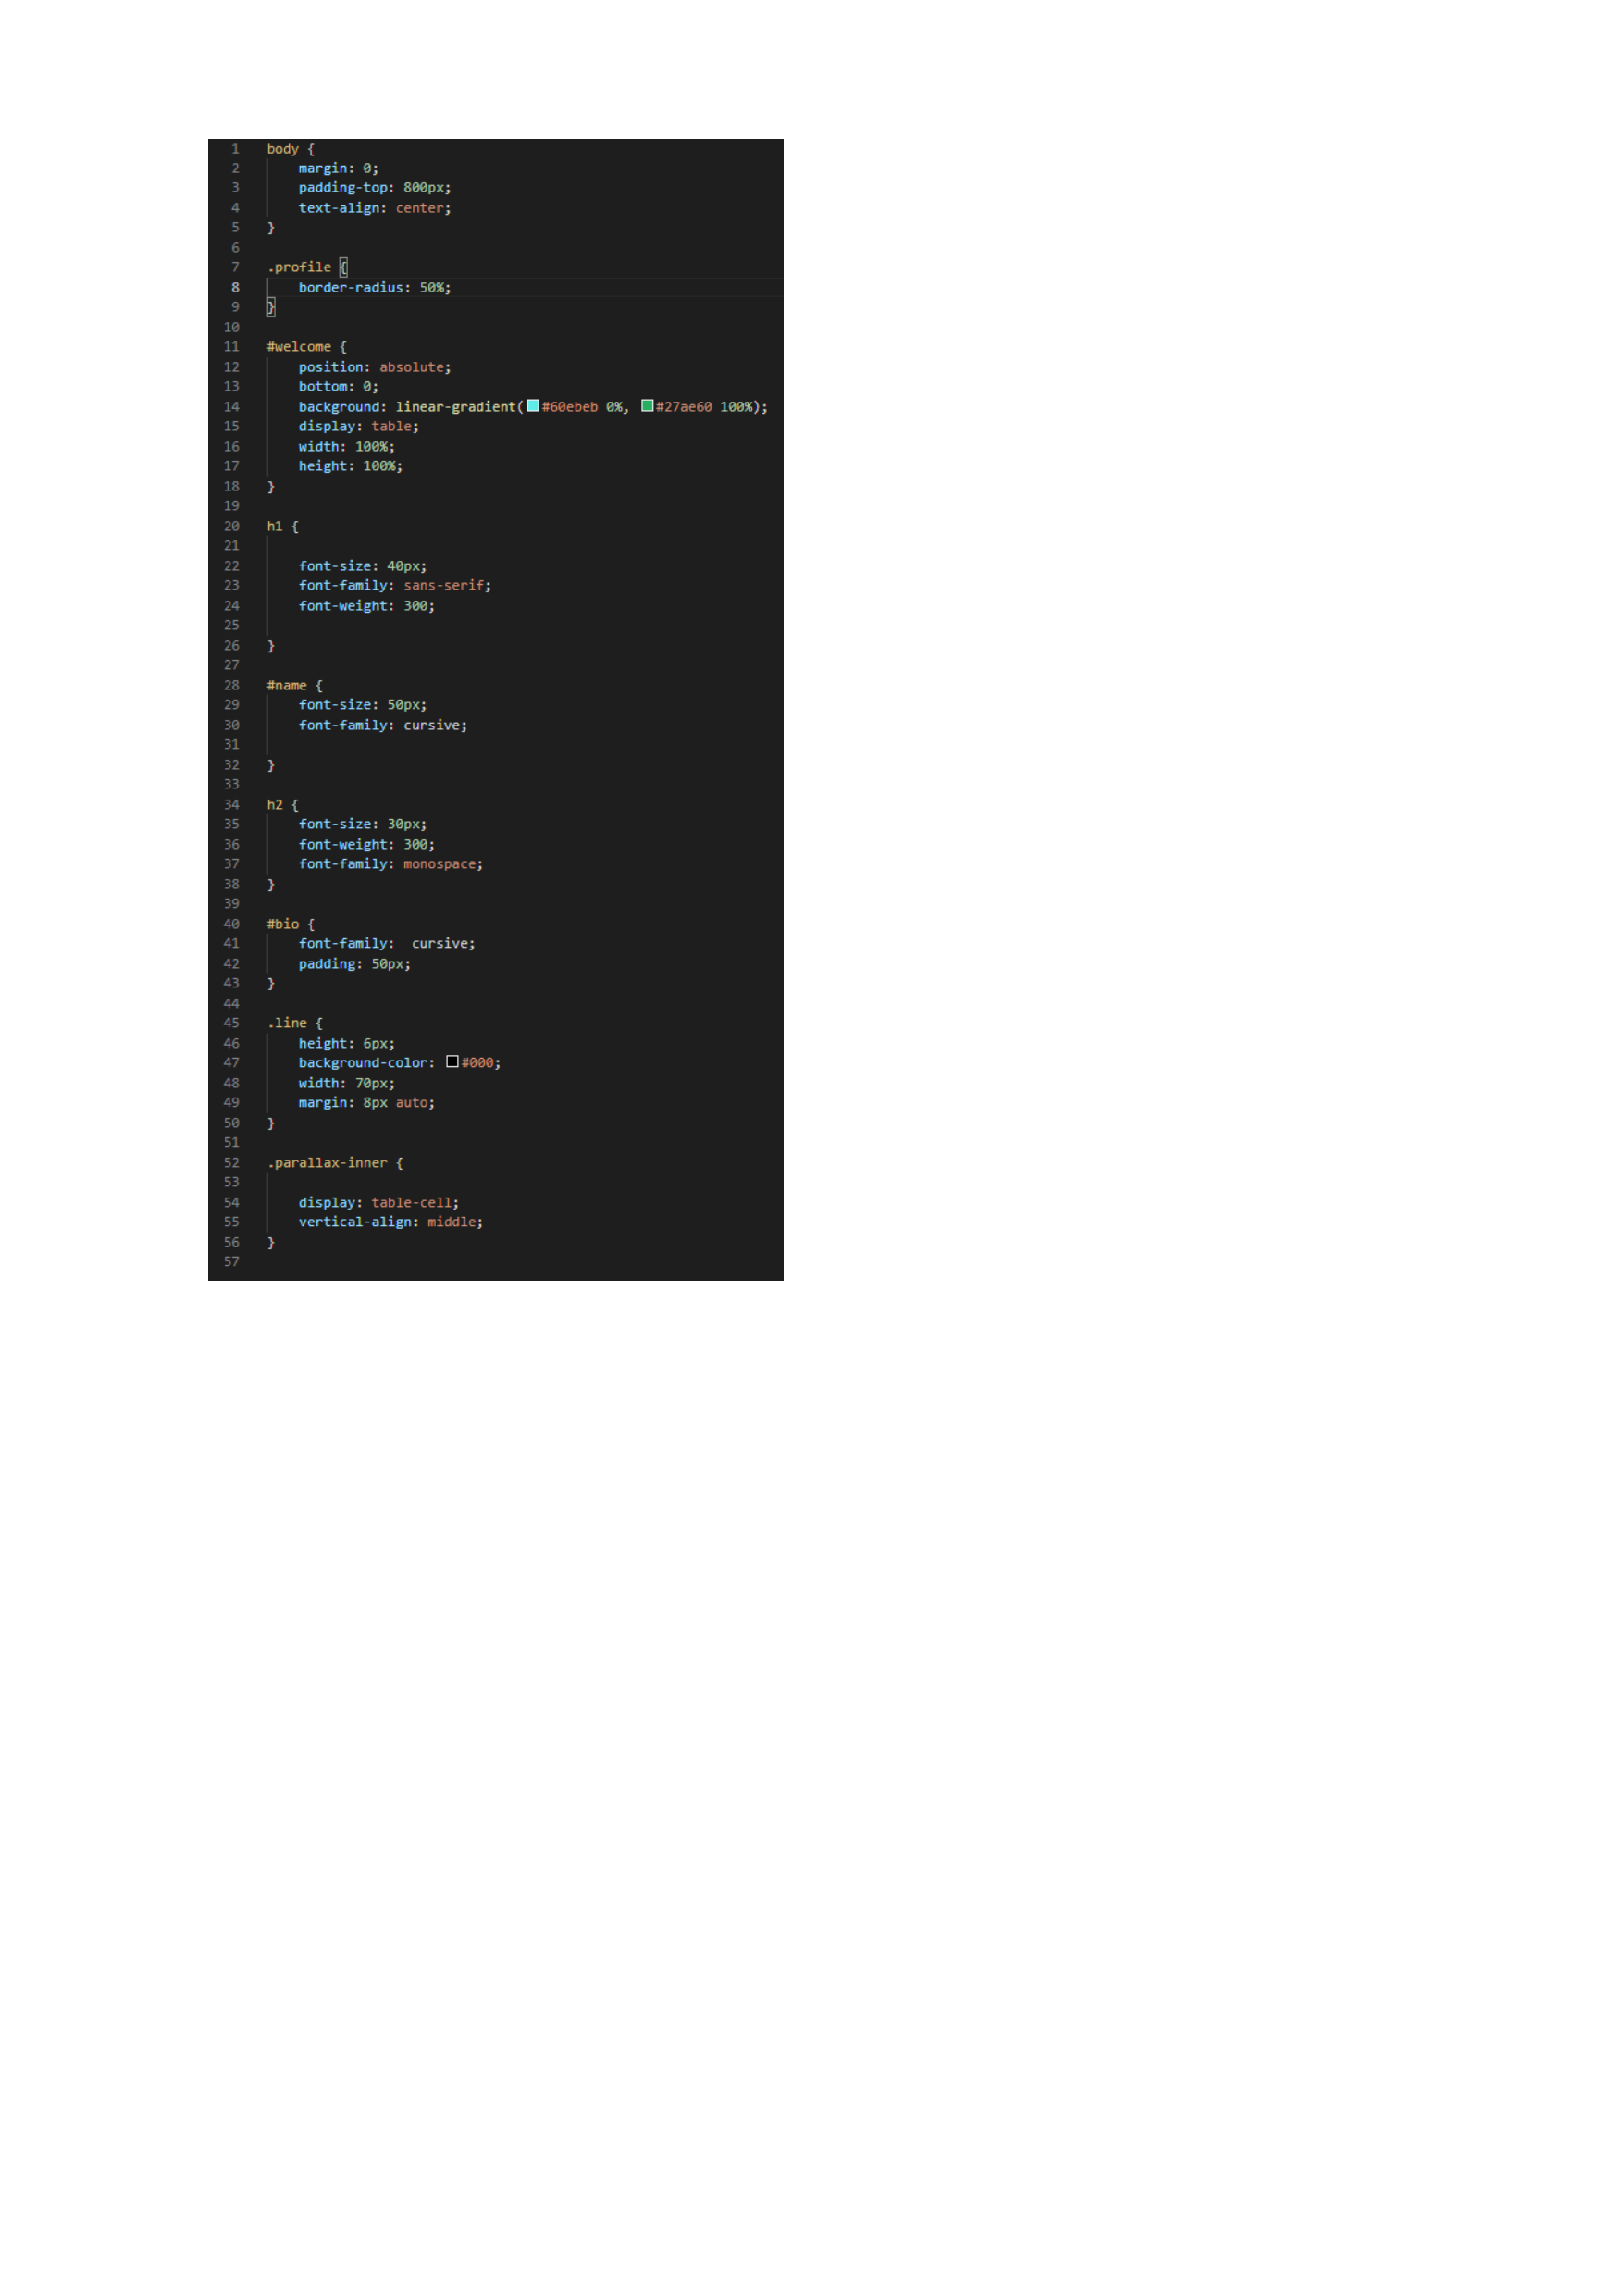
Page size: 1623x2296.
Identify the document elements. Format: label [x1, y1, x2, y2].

picture [208, 139, 784, 1281]
